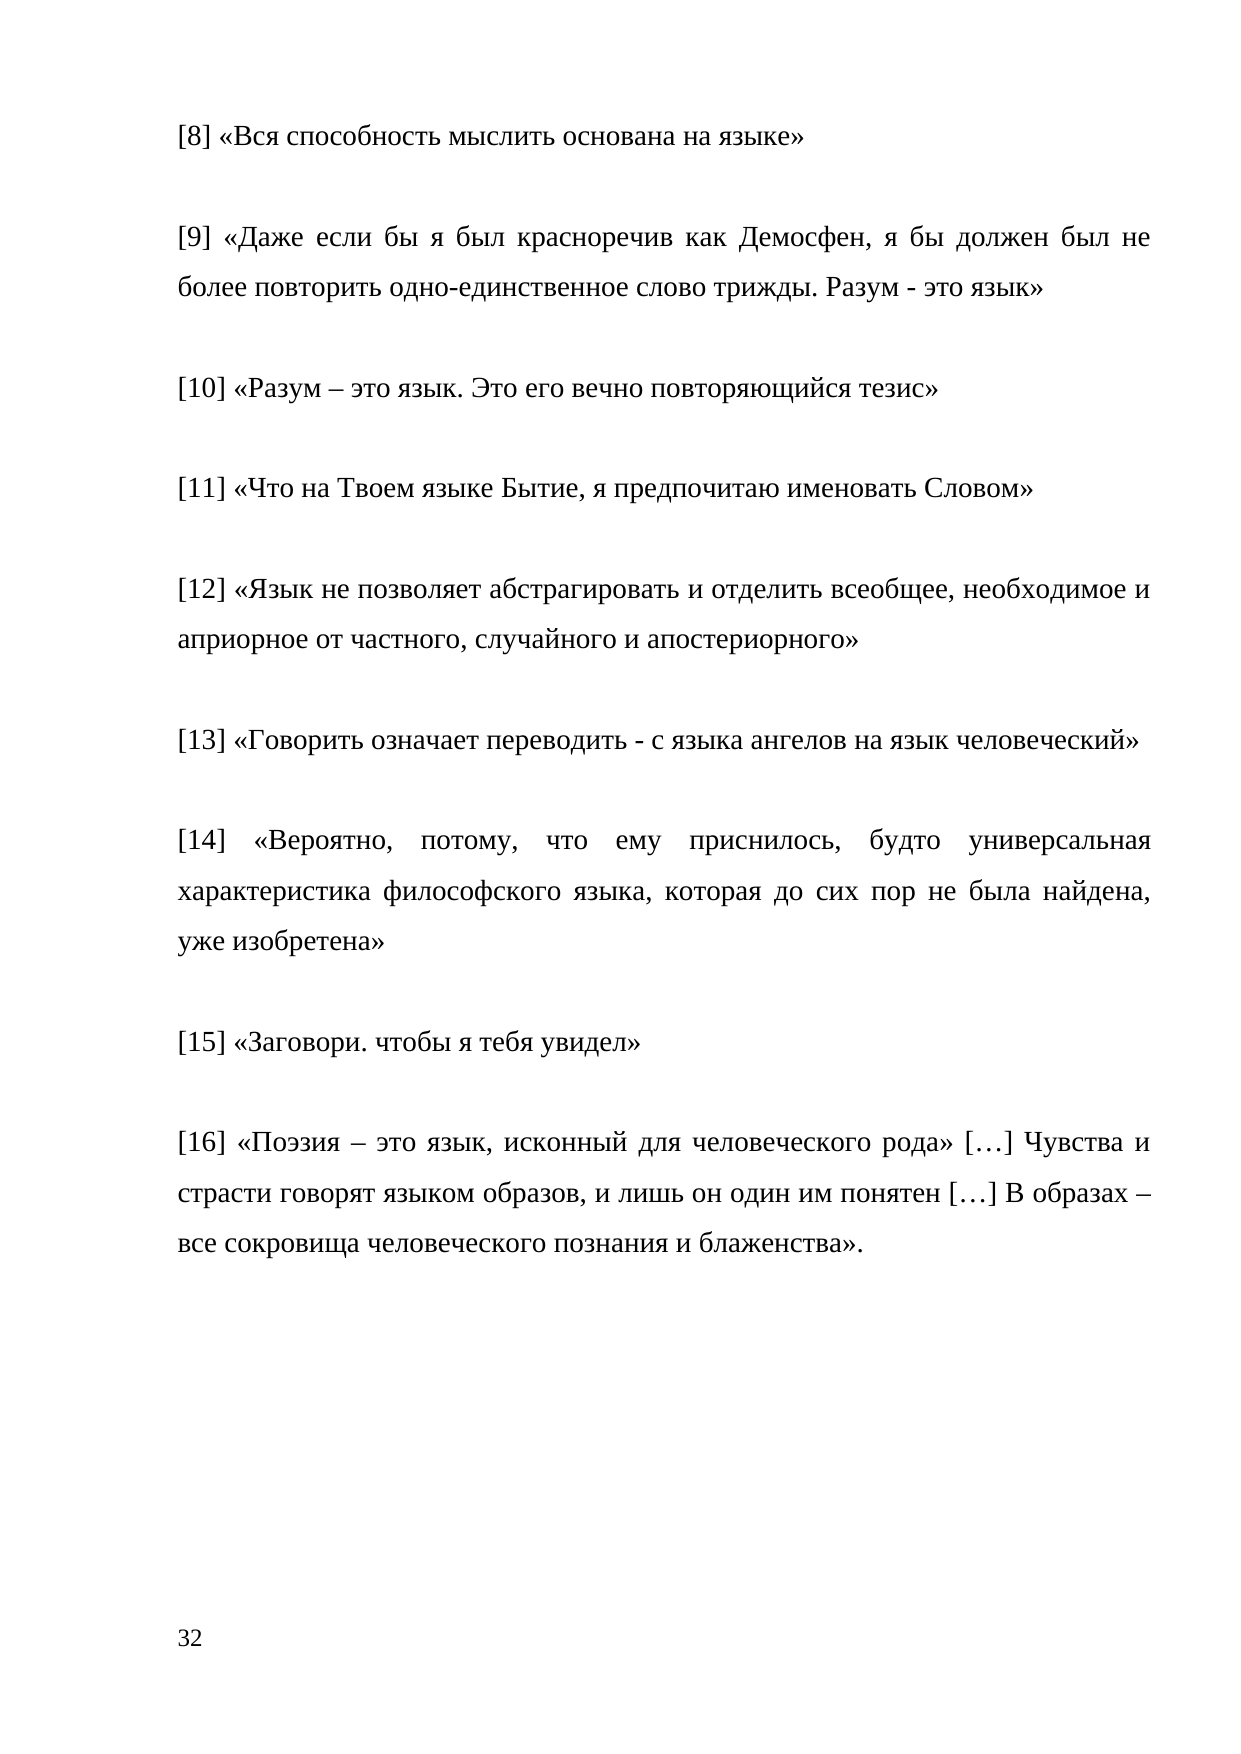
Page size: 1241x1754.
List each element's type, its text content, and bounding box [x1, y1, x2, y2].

text [10] «Разум – это язык. Это его вечно повторяющийся тезис» [177, 370, 1152, 403]
text [12] «Язык не позволяет абстрагировать и отделить всеобщее, необходимое и априорное от частного, случайного и апостериорного» [177, 571, 1152, 655]
text [11] «Что на Твоем языке Бытие, я предпочитаю именовать Словом» [177, 470, 1152, 504]
text [9] «Даже если бы я был красноречив как Демосфен, я бы должен был не более повторить одно-единственное слово трижды. Разум - это язык» [177, 219, 1152, 303]
text [15] «Заговори. чтобы я тебя увидел» [177, 1024, 1152, 1057]
text [8] «Вся способность мыслить основана на языке» [177, 118, 1152, 152]
text [13] «Говорить означает переводить - с языка ангелов на язык человеческий» [177, 722, 1152, 755]
text [14] «Вероятно, потому, что ему приснилось, будто универсальная характеристика философского языка, которая до сих пор не была найдена, уже изобретена» [177, 822, 1152, 957]
text [16] «Поэзия – это язык, исконный для человеческого рода» […] Чувства и страсти говорят языком образов, и лишь он один им понятен […] В образах – все сокровища человеческого познания и блаженства». [177, 1124, 1152, 1258]
